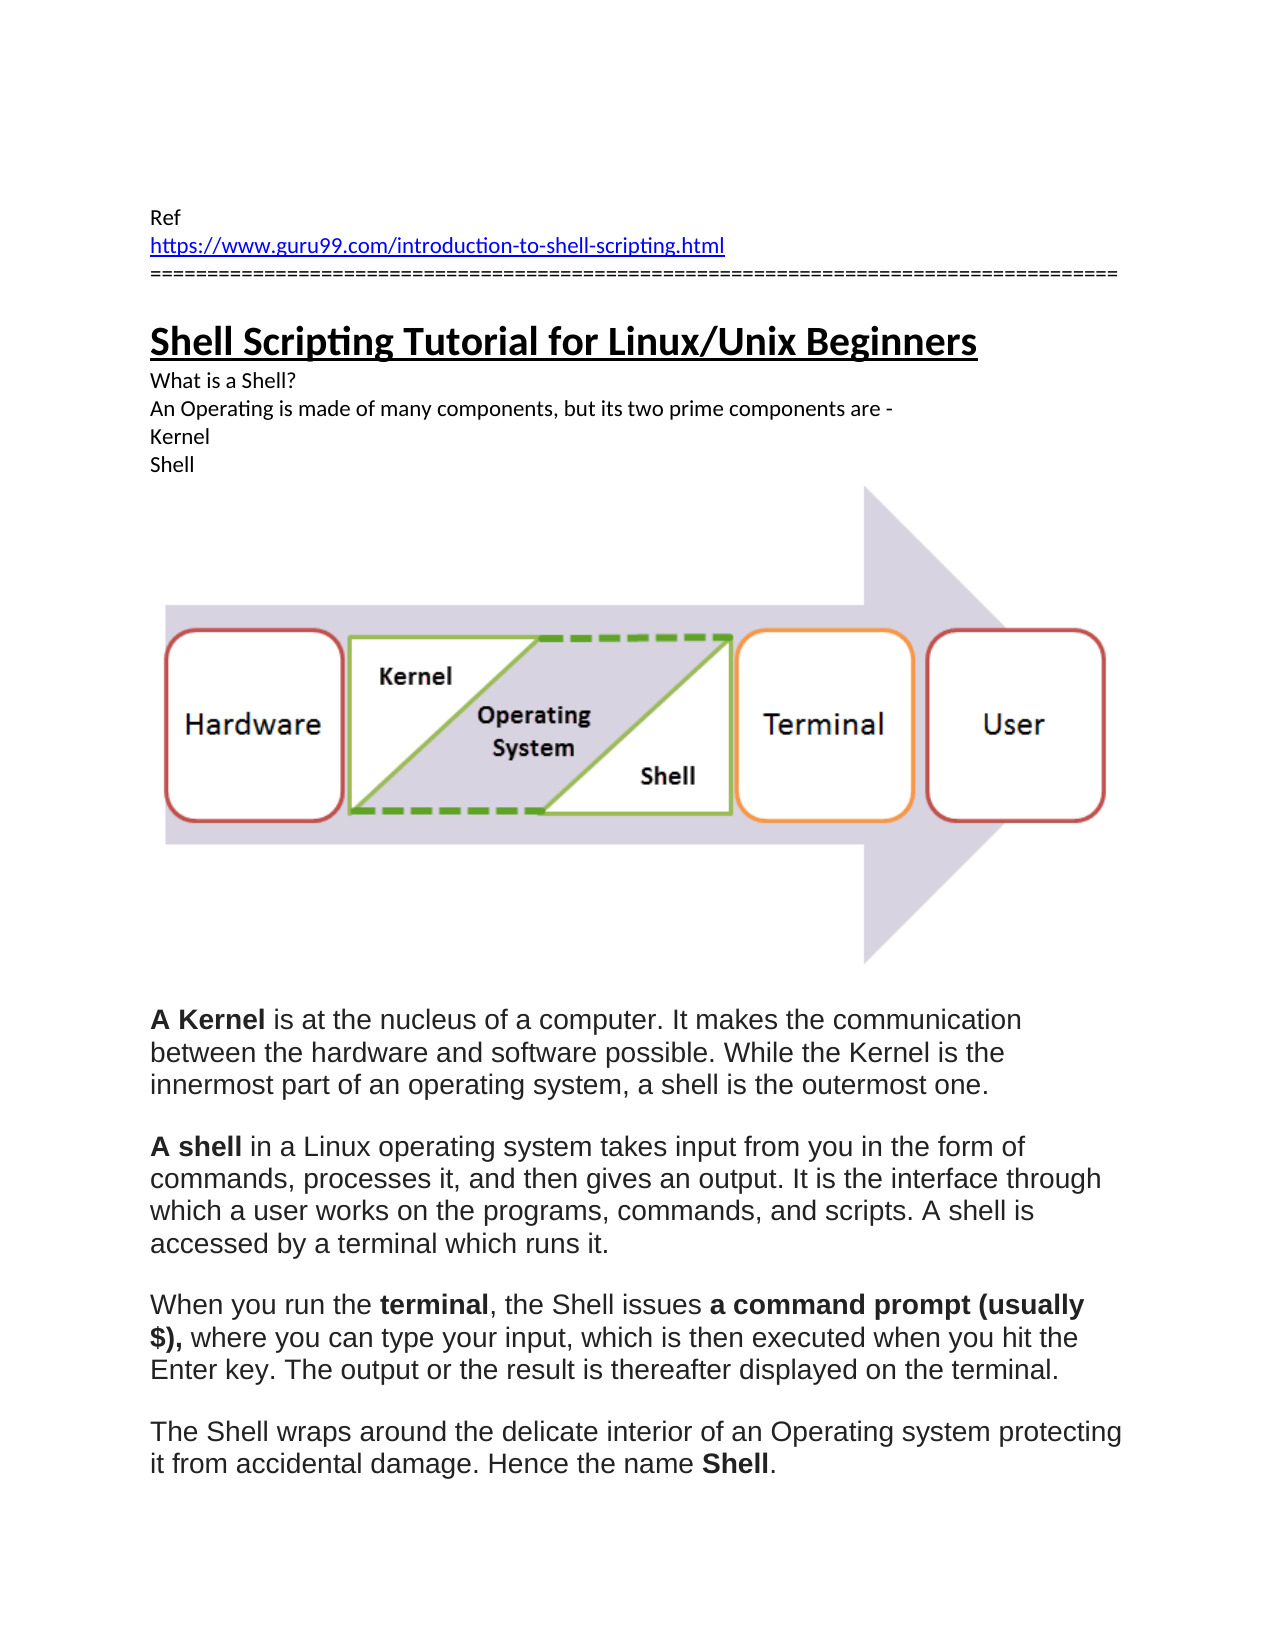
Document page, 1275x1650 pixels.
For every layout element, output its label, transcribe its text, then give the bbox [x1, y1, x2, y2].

picture [150, 478, 1125, 970]
text An Operating is made of many components, but its two prime components are - [150, 394, 1125, 422]
text What is a Shell? [150, 366, 1125, 394]
text When you run the terminal, the Shell issues a command prompt (usually $), where you can type your input, which is then executed when you hit the Enter key. The output or the result is thereafter displayed on the terminal. [150, 1288, 1125, 1385]
text Kernel [150, 422, 1125, 450]
text Ref [150, 203, 1125, 231]
text The Shell wraps around the delicate interior of an Operating system protecting it from accidental damage. Hence the name Shell. [150, 1414, 1125, 1479]
text Shell [150, 450, 1125, 478]
text https://www.guru99.com/introduction-to-shell-scripting.html [150, 231, 1125, 259]
text ===================================================================================== [150, 259, 1125, 287]
text A Kernel is at the nucleus of a computer. It makes the communication between the hardware and software possible. While the Kernel is the innermost part of an operating system, a shell is the outermost one. [150, 1003, 1125, 1100]
text A shell in a Linux operating system takes input from you in the form of commands, processes it, and then gives an output. It is the interface through which a user works on the programs, commands, and scripts. A shell is accessed by a terminal which runs it. [150, 1129, 1125, 1259]
text Shell Scripting Tutorial for Linux/Unix Beginners [150, 315, 1125, 366]
